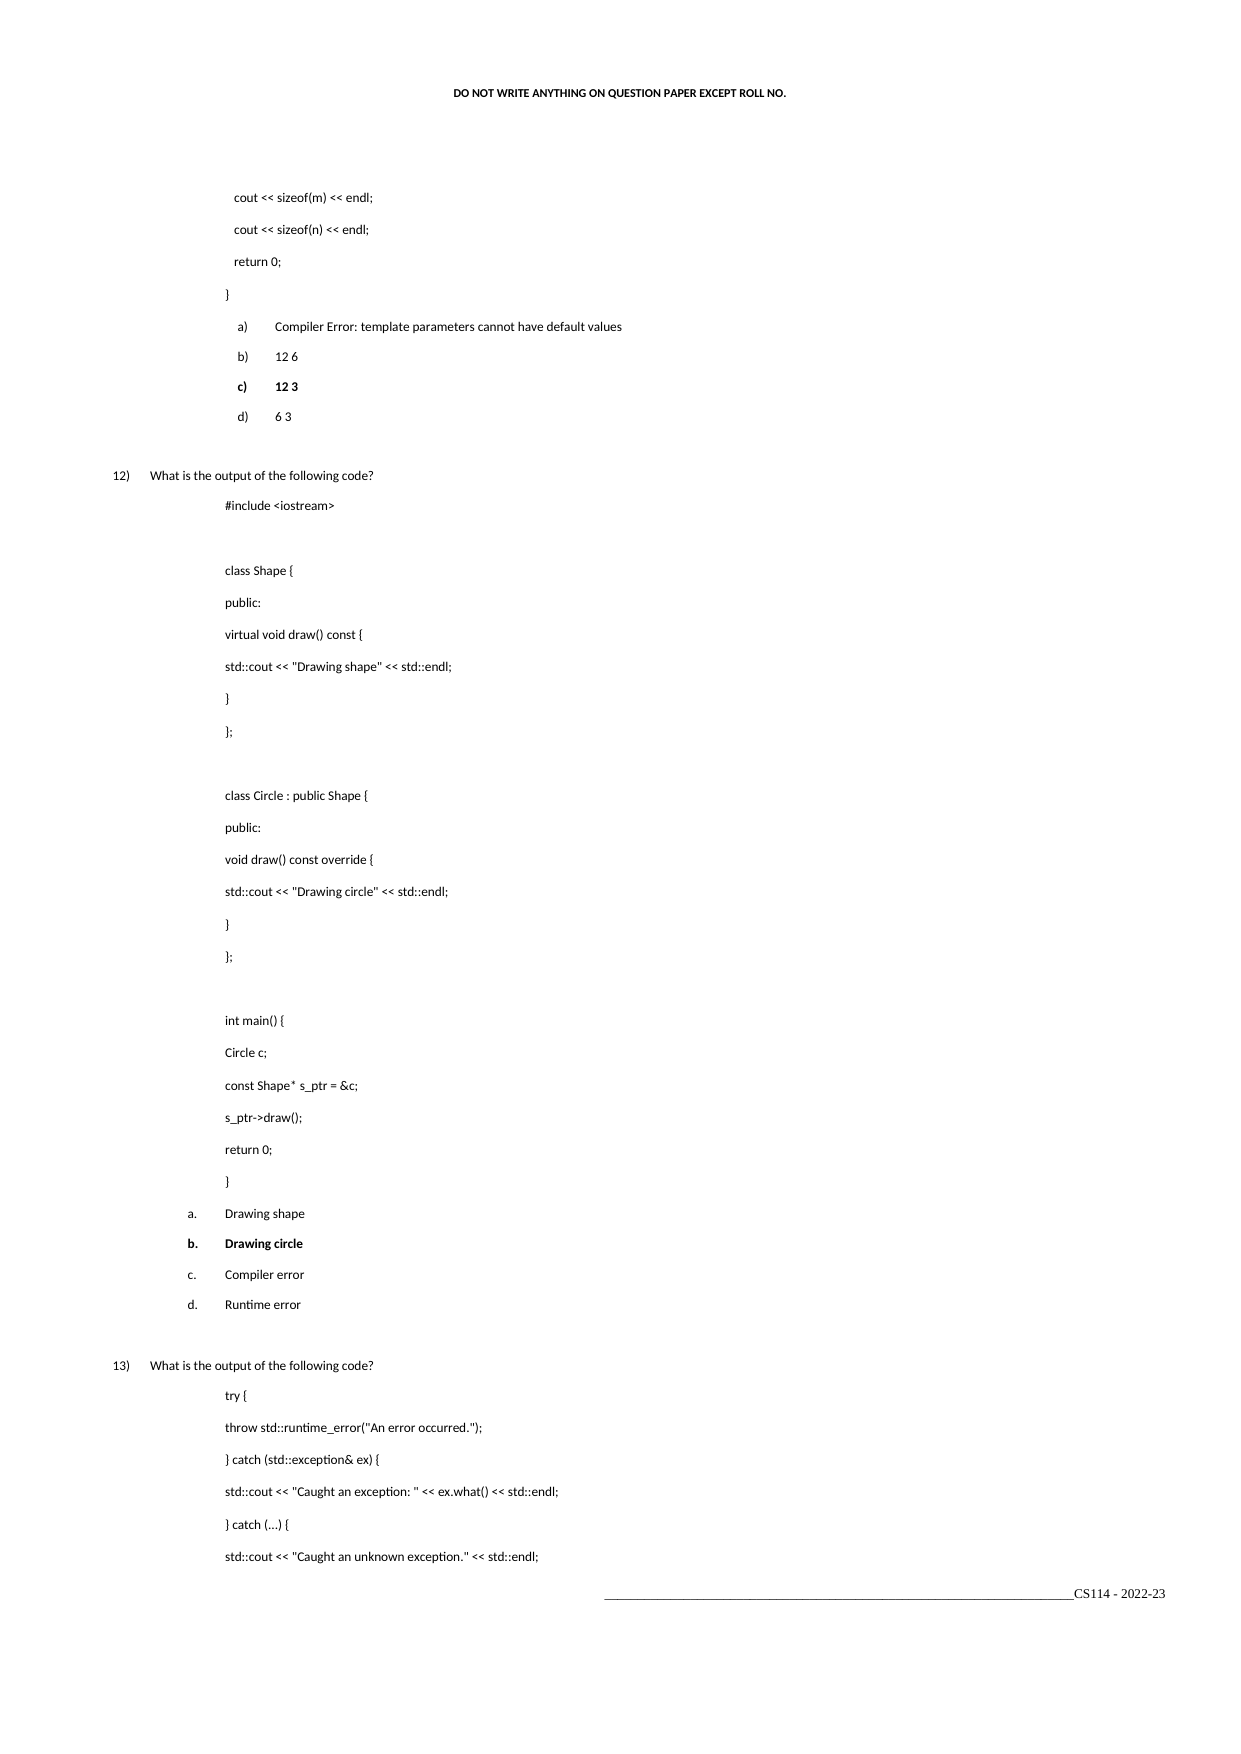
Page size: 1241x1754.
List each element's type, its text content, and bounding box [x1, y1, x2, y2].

text } [225, 679, 1165, 707]
text std::cout << "Caught an exception: " << ex.what() << std::endl; [225, 1472, 1165, 1500]
text #include <iostream> [225, 486, 1165, 514]
list What is the output of the following code? [112, 456, 1165, 484]
text virtual void draw() const { [225, 614, 1165, 643]
text cout << sizeof(n) << endl; [225, 210, 1165, 238]
text return 0; [225, 242, 1165, 270]
list 12 6 [237, 337, 1165, 365]
text try { [225, 1376, 1165, 1403]
text } [225, 1162, 1165, 1190]
text } [225, 274, 1165, 302]
list Compiler Error: template parameters cannot have default values [237, 306, 1165, 334]
list Compiler error [187, 1254, 1165, 1282]
list 12 3 [237, 367, 1165, 395]
text }; [225, 711, 1165, 739]
list 6 3 [237, 397, 1165, 425]
text std::cout << "Drawing circle" << std::endl; [225, 872, 1165, 900]
list What is the output of the following code? [112, 1345, 1165, 1373]
text public: [225, 808, 1165, 836]
text void draw() const override { [225, 840, 1165, 868]
text std::cout << "Caught an unknown exception." << std::endl; [225, 1536, 1165, 1564]
text std::cout << "Drawing shape" << std::endl; [225, 647, 1165, 675]
text public: [225, 582, 1165, 610]
text Circle c; [225, 1033, 1165, 1061]
text const Shape* s_ptr = &c; [225, 1065, 1165, 1093]
text } catch (...) { [225, 1504, 1165, 1532]
text class Shape { [225, 550, 1165, 578]
text }; [225, 936, 1165, 964]
text class Circle : public Shape { [225, 776, 1165, 803]
list Drawing circle [187, 1224, 1165, 1252]
text } [225, 904, 1165, 932]
text } catch (std::exception& ex) { [225, 1440, 1165, 1468]
text return 0; [225, 1129, 1165, 1158]
text cout << sizeof(m) << endl; [225, 178, 1165, 206]
list Drawing shape [187, 1194, 1165, 1222]
text s_ptr->draw(); [225, 1097, 1165, 1125]
list Runtime error [187, 1284, 1165, 1313]
text int main() { [225, 1001, 1165, 1029]
text throw std::runtime_error("An error occurred."); [225, 1408, 1165, 1436]
